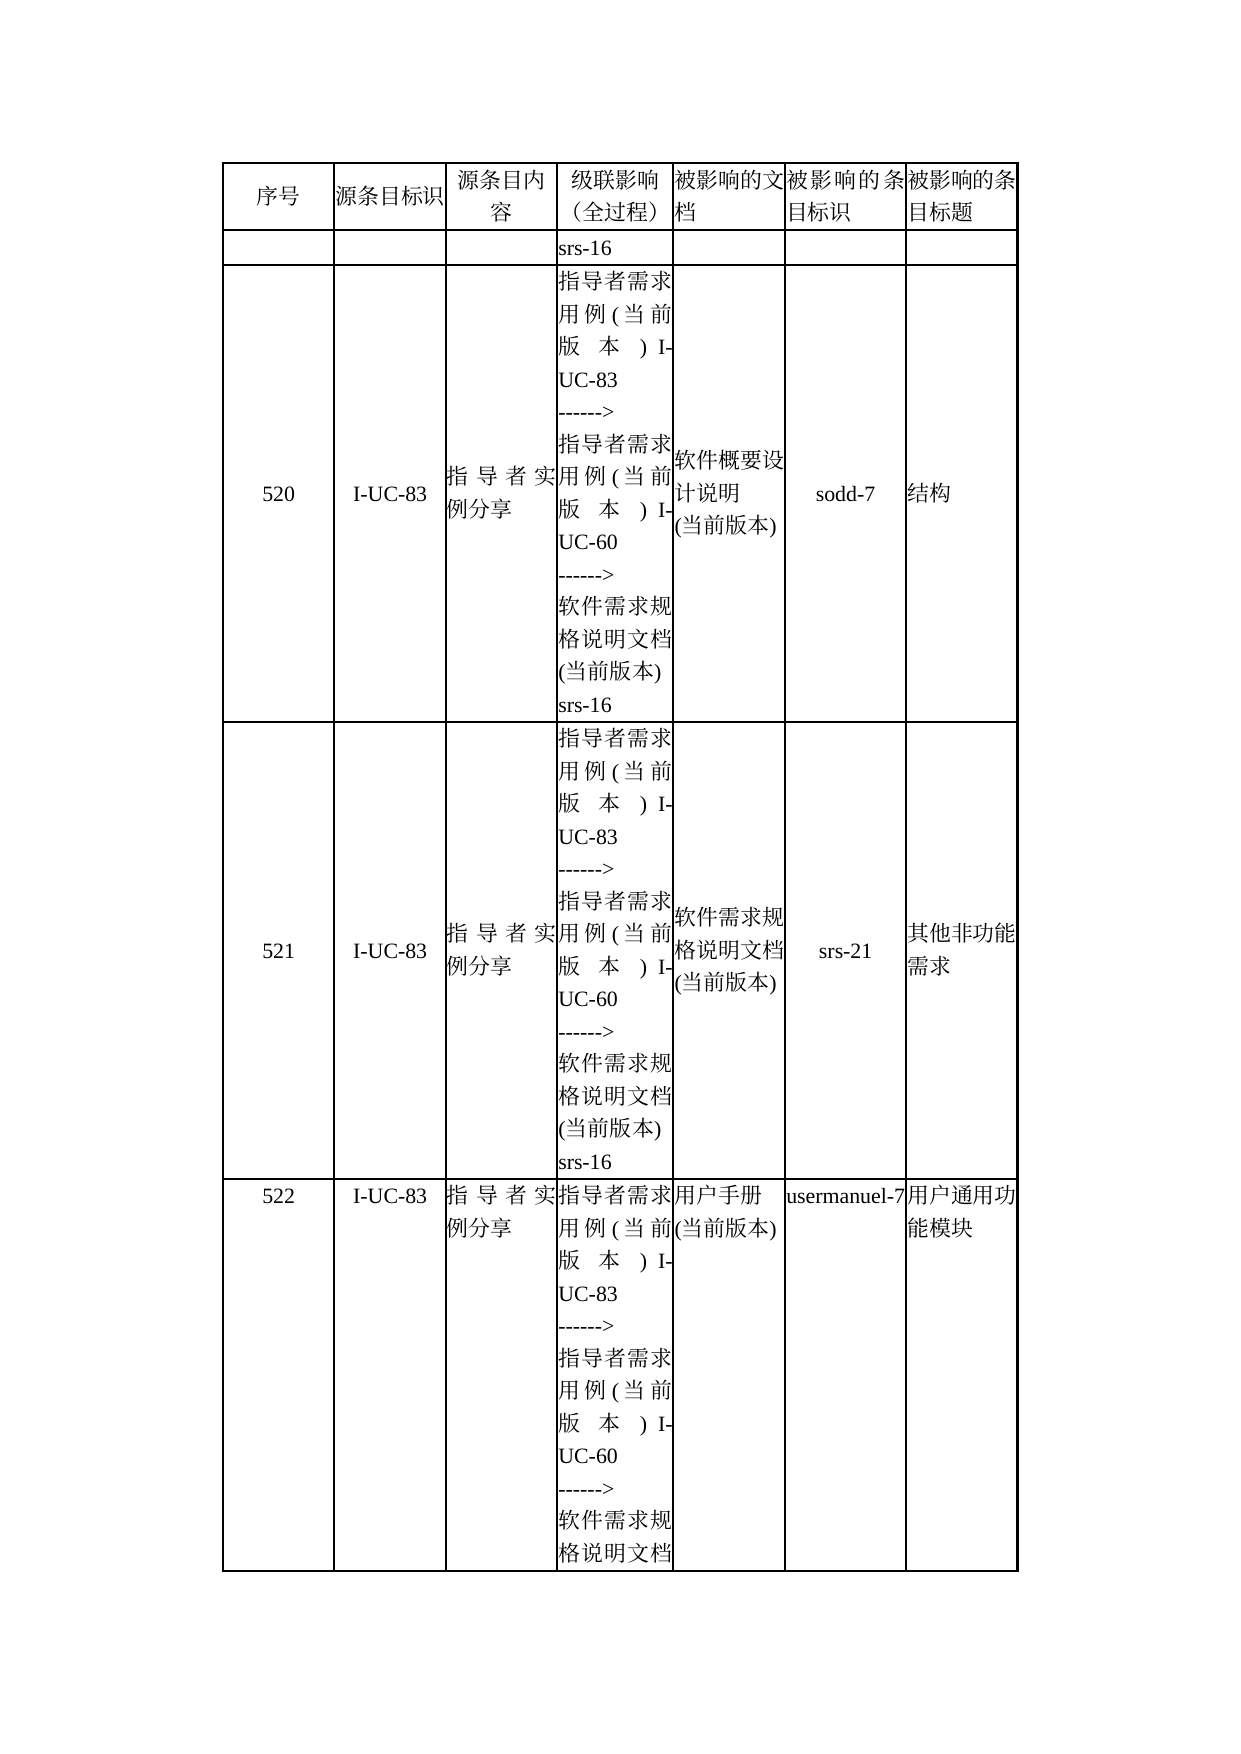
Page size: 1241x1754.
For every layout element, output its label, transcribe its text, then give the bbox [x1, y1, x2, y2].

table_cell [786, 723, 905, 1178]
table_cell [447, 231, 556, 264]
table_header 序号 [224, 164, 333, 229]
table_header 级联影响（全过程） [558, 164, 672, 229]
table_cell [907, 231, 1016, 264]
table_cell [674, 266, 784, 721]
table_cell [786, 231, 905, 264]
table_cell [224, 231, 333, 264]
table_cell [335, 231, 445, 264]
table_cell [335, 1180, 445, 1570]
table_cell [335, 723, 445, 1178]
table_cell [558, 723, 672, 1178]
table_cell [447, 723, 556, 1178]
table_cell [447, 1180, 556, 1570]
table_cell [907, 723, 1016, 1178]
table_header 源条目标识 [335, 164, 445, 229]
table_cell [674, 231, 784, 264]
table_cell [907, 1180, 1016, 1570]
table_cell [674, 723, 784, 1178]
table_header 被影响的条目标识 [786, 164, 905, 229]
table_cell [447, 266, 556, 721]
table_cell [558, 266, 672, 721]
table_header 源条目内容 [447, 164, 556, 229]
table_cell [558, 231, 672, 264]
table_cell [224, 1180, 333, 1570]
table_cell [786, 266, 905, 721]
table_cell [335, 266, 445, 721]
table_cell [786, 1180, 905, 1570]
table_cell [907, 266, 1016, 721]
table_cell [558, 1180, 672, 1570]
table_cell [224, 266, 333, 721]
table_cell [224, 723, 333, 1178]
table_header 被影响的条目标题 [907, 164, 1016, 229]
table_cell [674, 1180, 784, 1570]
table_header 被影响的文档 [674, 164, 784, 229]
